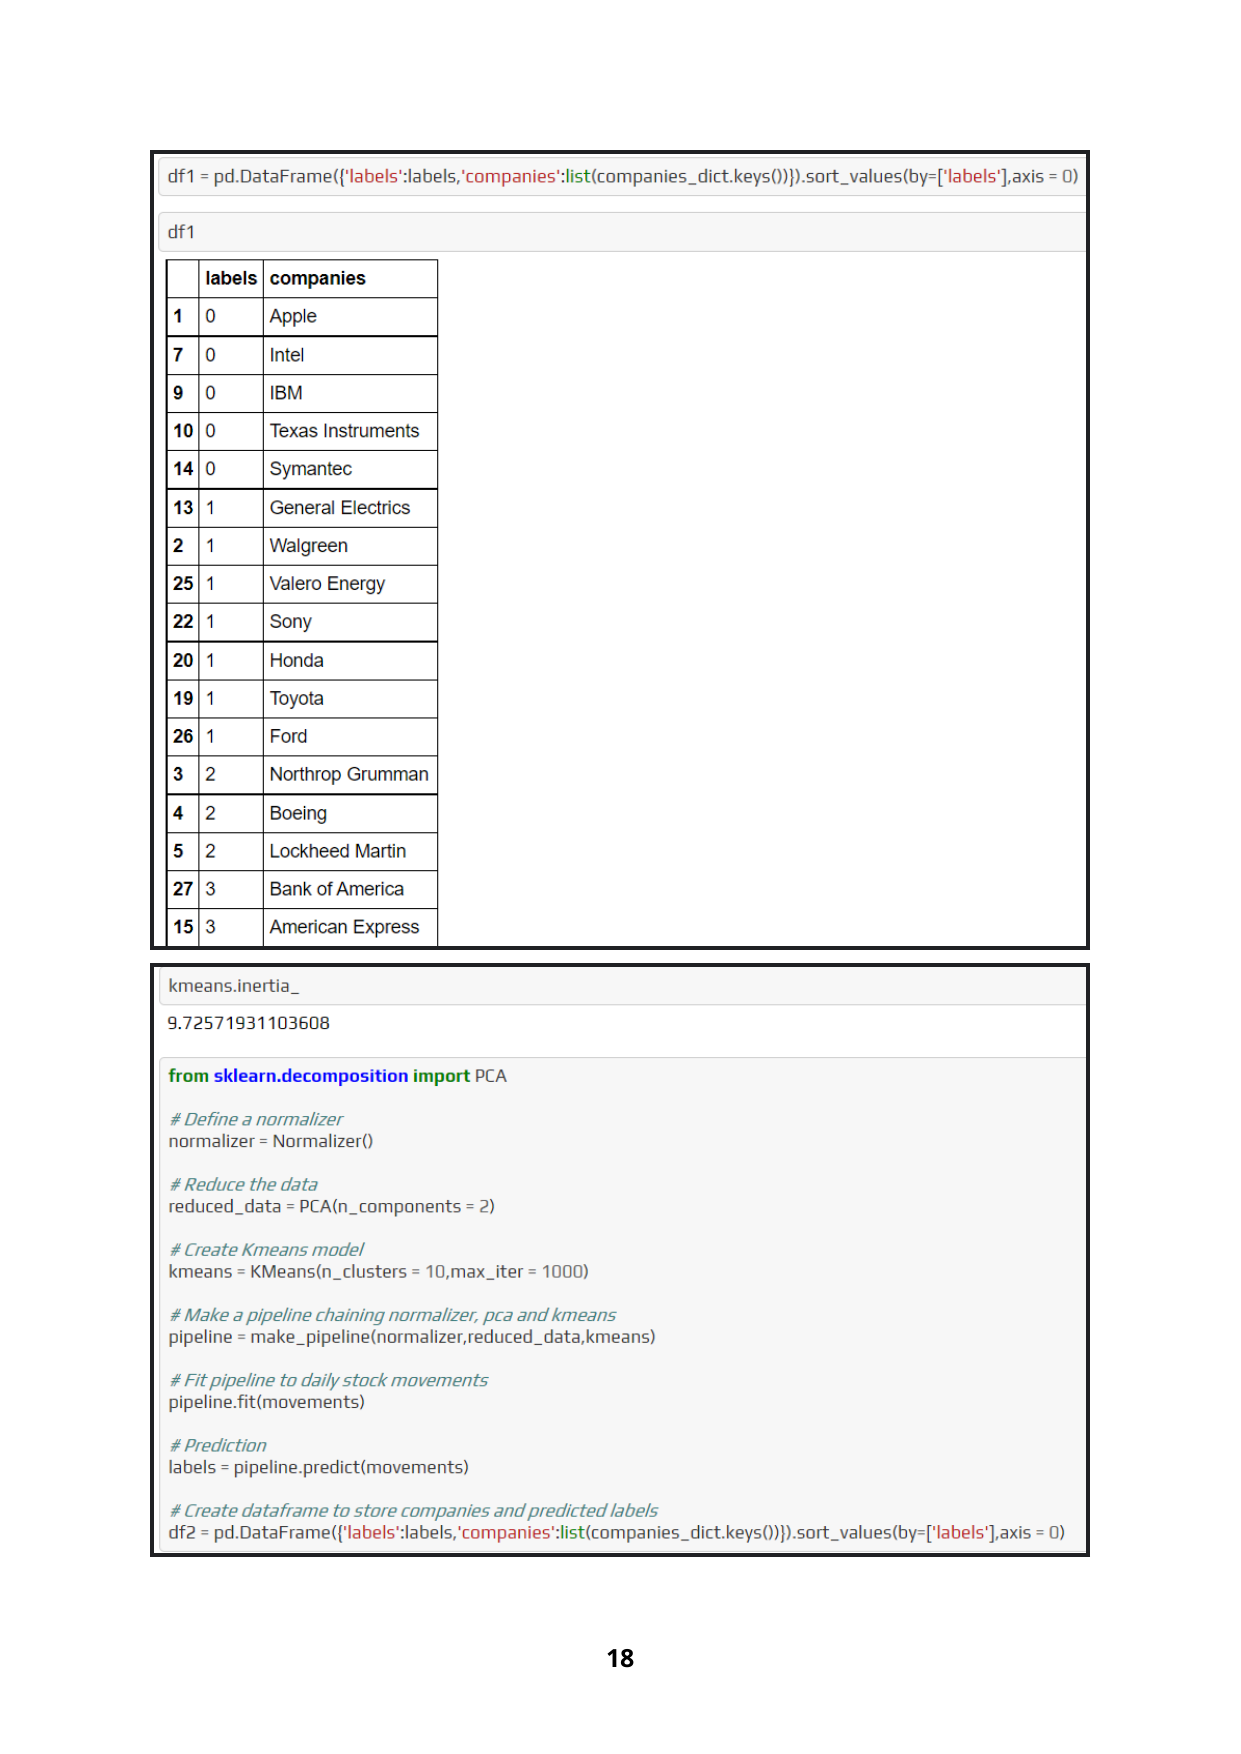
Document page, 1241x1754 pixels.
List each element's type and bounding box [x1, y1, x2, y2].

picture [154, 967, 1086, 1553]
picture [154, 154, 1086, 946]
